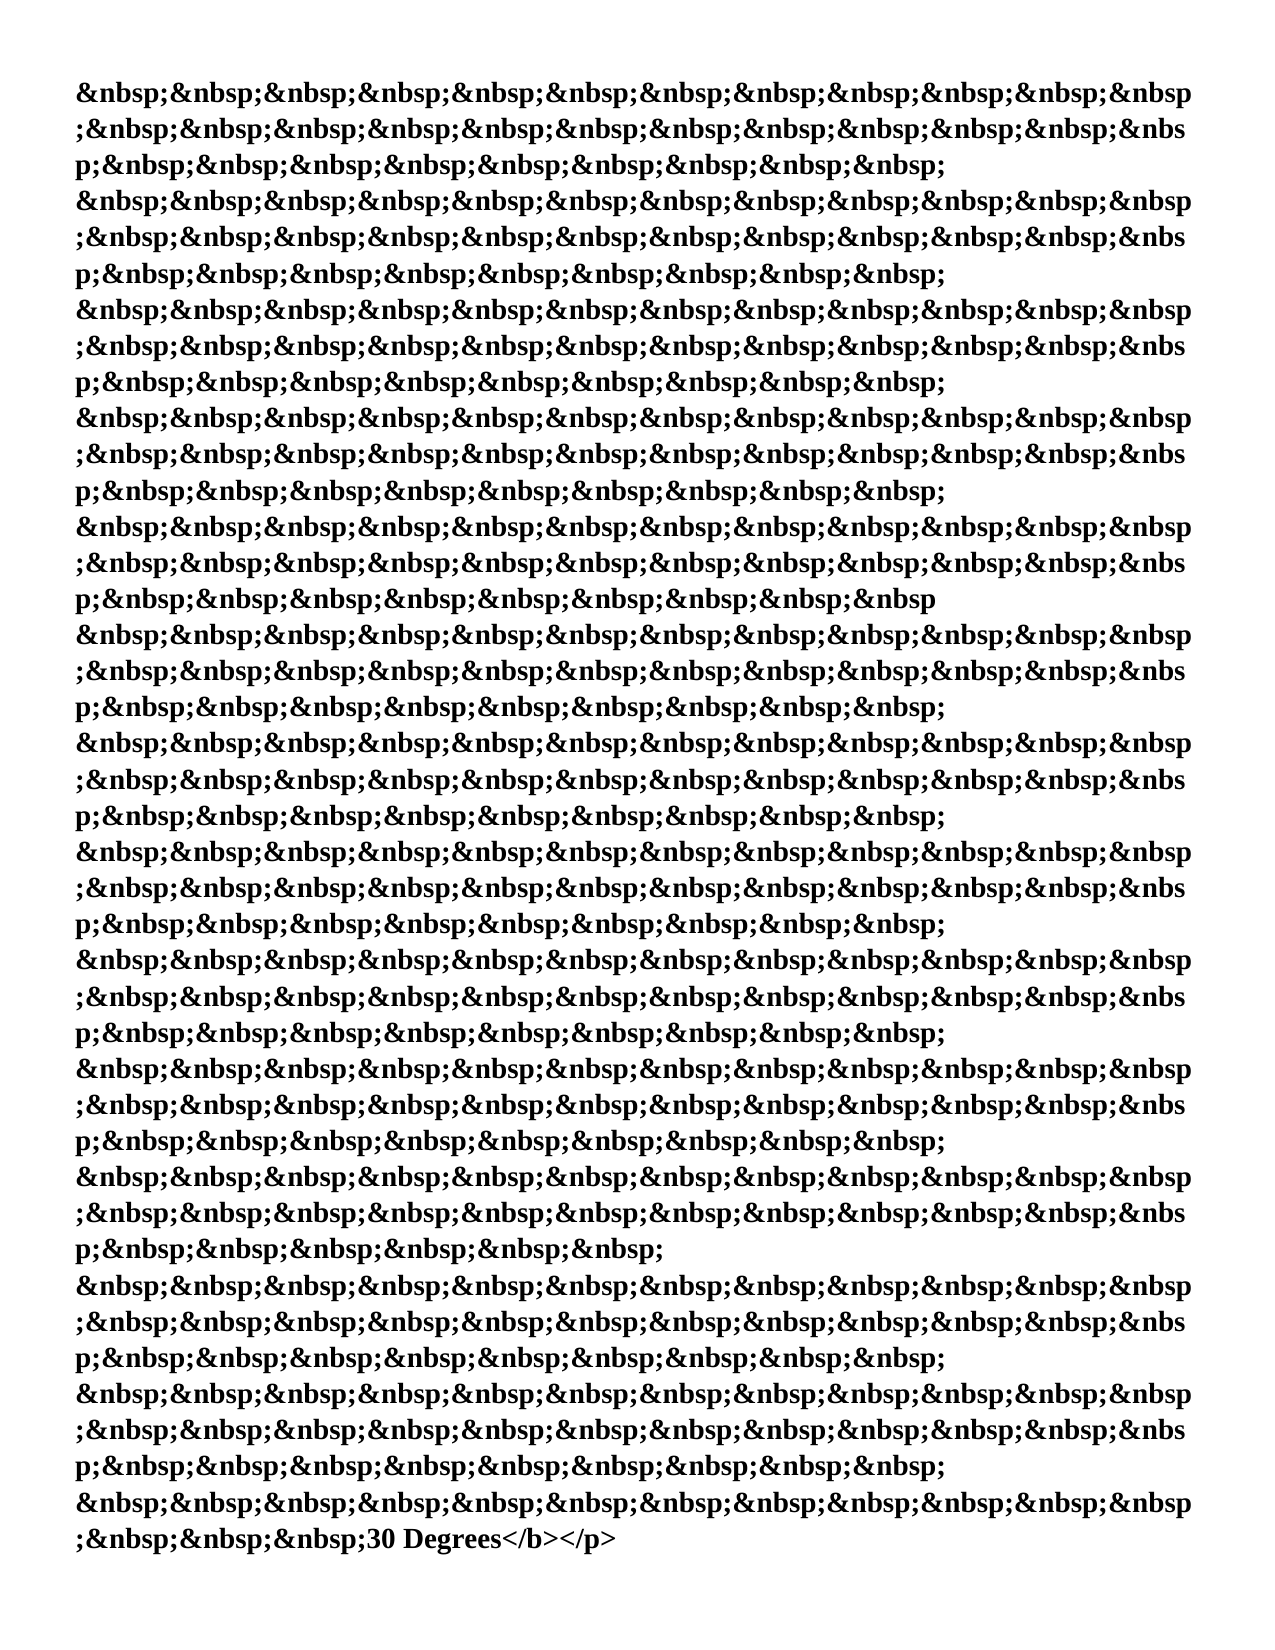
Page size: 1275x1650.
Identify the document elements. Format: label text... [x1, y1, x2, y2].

text &nbsp;&nbsp;&nbsp;&nbsp;&nbsp;&nbsp;&nbsp;&nbsp;&nbsp;&nbsp;&nbsp;&nbsp;&nbsp;&nbsp;&nbsp;&nbsp;&nbsp;&nbsp;&nbsp;&nbsp;&nbsp;&nbsp;&nbsp;&nbsp;&nbsp;&nbsp;&nbsp;&nbsp;&nbsp;&nbsp;&nbsp;&nbsp;&nbsp [75, 509, 1200, 614]
text &nbsp;&nbsp;&nbsp;&nbsp;&nbsp;&nbsp;&nbsp;&nbsp;&nbsp;&nbsp;&nbsp;&nbsp;&nbsp;&nbsp;&nbsp;&nbsp;&nbsp;&nbsp;&nbsp;&nbsp;&nbsp;&nbsp;&nbsp;&nbsp;&nbsp;&nbsp;&nbsp;&nbsp;&nbsp;&nbsp; [75, 1159, 1200, 1265]
text &nbsp;&nbsp;&nbsp;&nbsp;&nbsp;&nbsp;&nbsp;&nbsp;&nbsp;&nbsp;&nbsp;&nbsp;&nbsp;&nbsp;&nbsp;30 Degrees</b></p> [75, 1485, 1200, 1554]
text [75, 75, 1200, 181]
